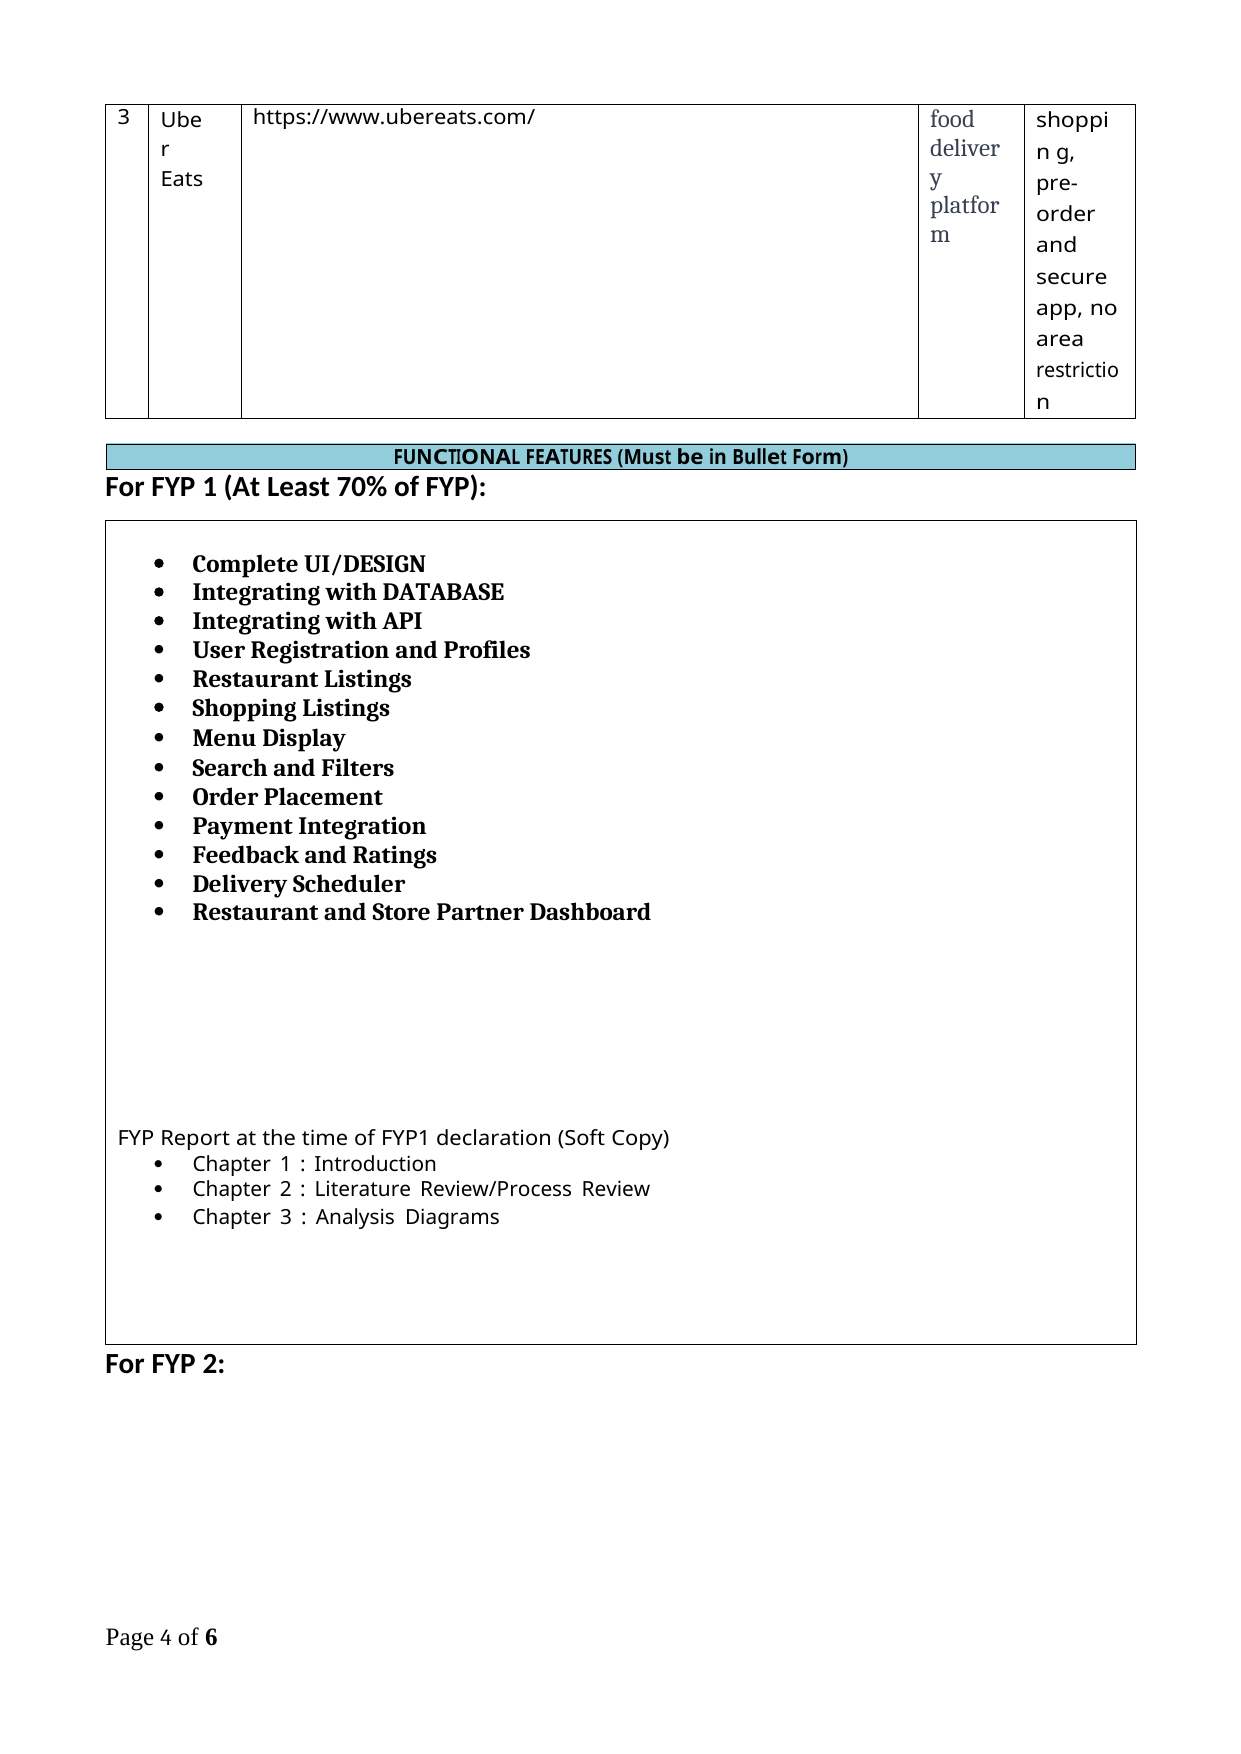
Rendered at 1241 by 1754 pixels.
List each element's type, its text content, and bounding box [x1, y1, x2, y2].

table_header Uber Eats [149, 105, 241, 418]
table_header https://www.ubereats.com/ [242, 105, 918, 418]
table_header shoppin g, pre- order and secure app, no area restrictio n [1025, 105, 1135, 418]
text For FYP 2: [105, 1345, 1148, 1381]
subtitle For FYP 1 (At Least 70% of FYP): [105, 438, 1148, 503]
table_header Complete UI/DESIGN Integrating with DATABASE Integrating with API User Registration and Profiles Restaurant Listings Shopping Listings Menu Display Search and Filters Order Placement Payment Integration Feedback and Ratings Delivery Scheduler Restaurant and Store Partner Dashboard FYP Report at the time of FYP1 declaration (Soft Copy) Chapter 1 : Introduction Chapter 2 : Literature Review/Process Review Chapter 3 : Analysis Diagrams [106, 521, 1136, 1344]
table_header food deliver y platfor m [919, 105, 1024, 418]
table_header 3 [106, 105, 148, 418]
